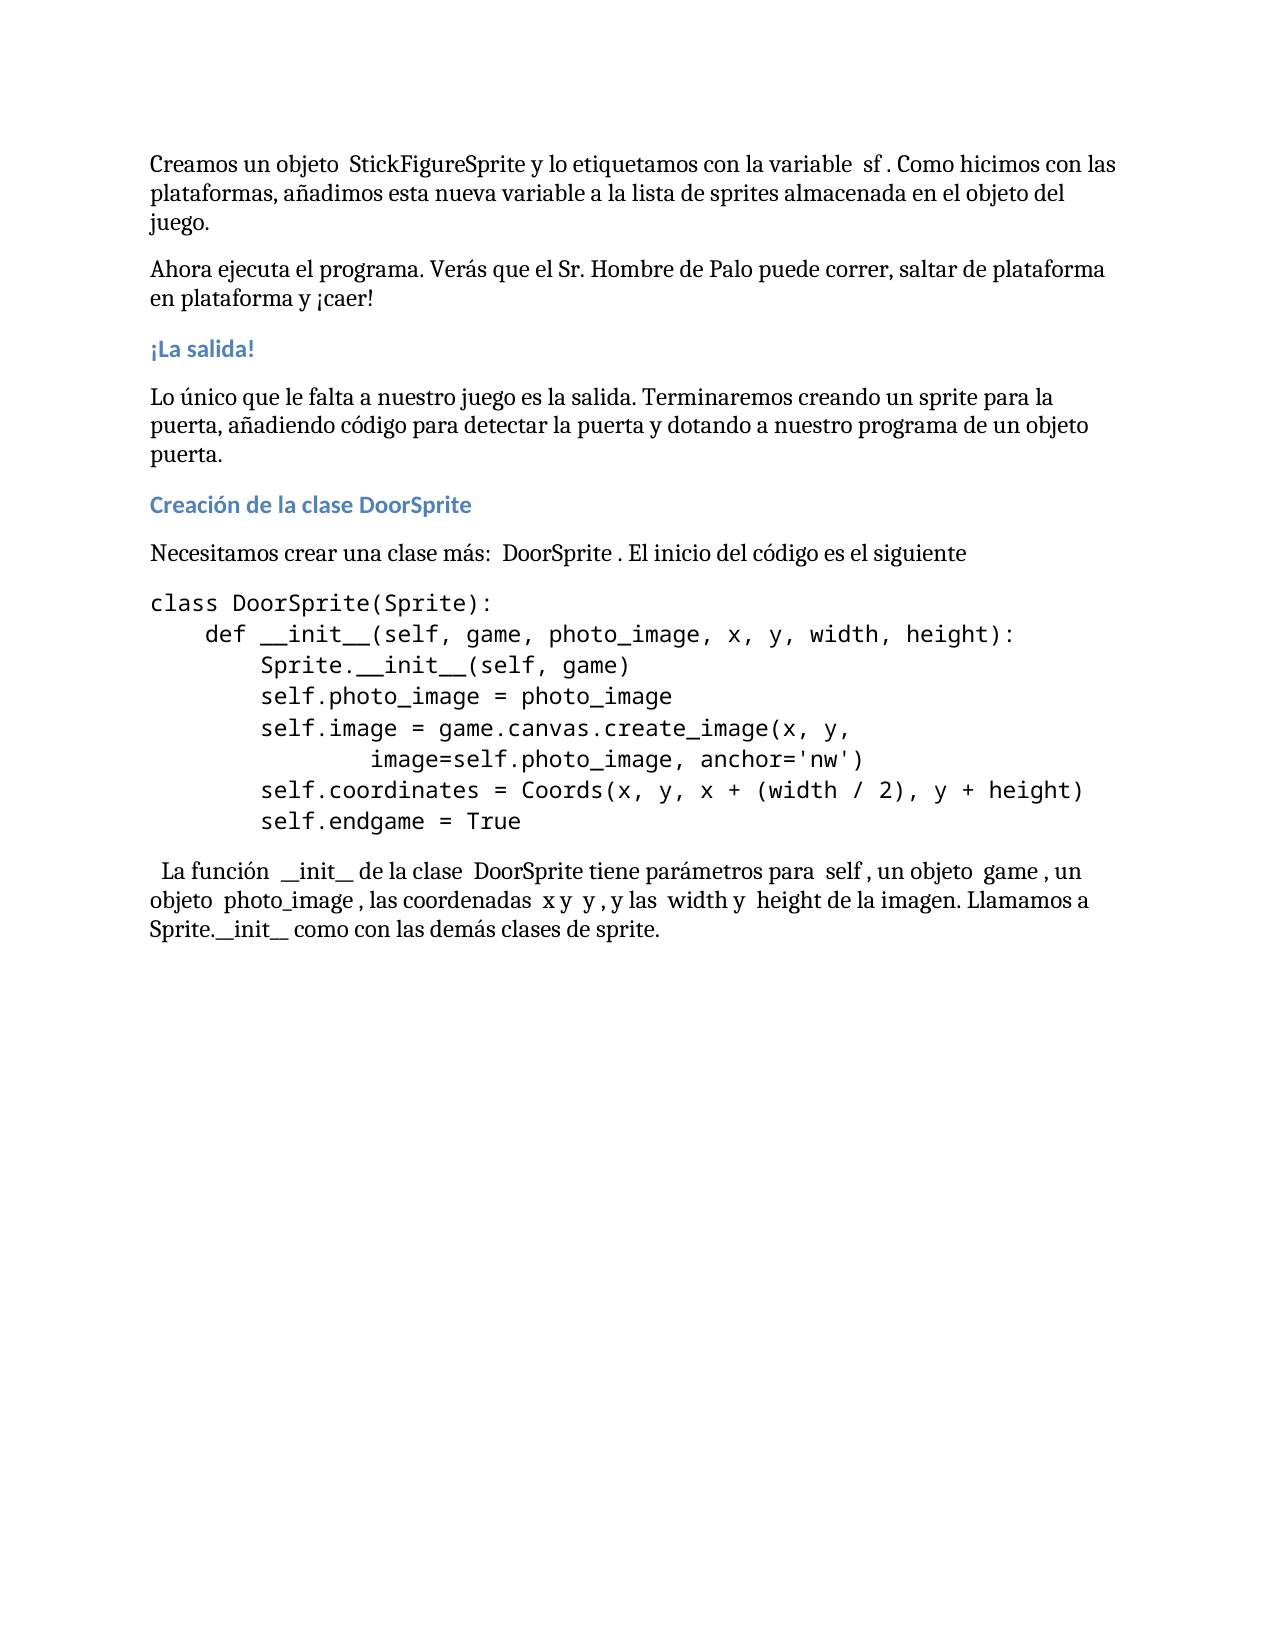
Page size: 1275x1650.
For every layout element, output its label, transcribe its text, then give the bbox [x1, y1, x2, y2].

text Creamos un objeto StickFigureSprite y lo etiquetamos con la variable sf . Como hicimos con las plataformas, añadimos esta nueva variable a la lista de sprites almacenada en el objeto del juego. [150, 150, 1125, 236]
subtitle ¡La salida! [150, 333, 1125, 364]
text Ahora ejecuta el programa. Verás que el Sr. Hombre de Palo puede correr, saltar de plataforma en plataforma y ¡caer! [150, 255, 1125, 312]
text class DoorSprite(Sprite): def __init__(self, game, photo_image, x, y, width, height): Sprite.__init__(self, game) self.photo_image = photo_image self.image = game.canvas.create_image(x, y, image=self.photo_image, anchor='nw') self.coordinates = Coords(x, y, x + (width / 2), y + height) self.endgame = True [150, 586, 1125, 836]
text La función __init__ de la clase DoorSprite tiene parámetros para self , un objeto game , un objeto photo_image , las coordenadas x y y , y las width y height de la imagen. Llamamos a Sprite.__init__ como con las demás clases de sprite. [150, 857, 1125, 943]
text Lo único que le falta a nuestro juego es la salida. Terminaremos creando un sprite para la puerta, añadiendo código para detectar la puerta y dotando a nuestro programa de un objeto puerta. [150, 383, 1125, 469]
text Necesitamos crear una clase más: DoorSprite . El inicio del código es el siguiente [150, 539, 1125, 568]
subtitle Creación de la clase DoorSprite [150, 490, 1125, 520]
